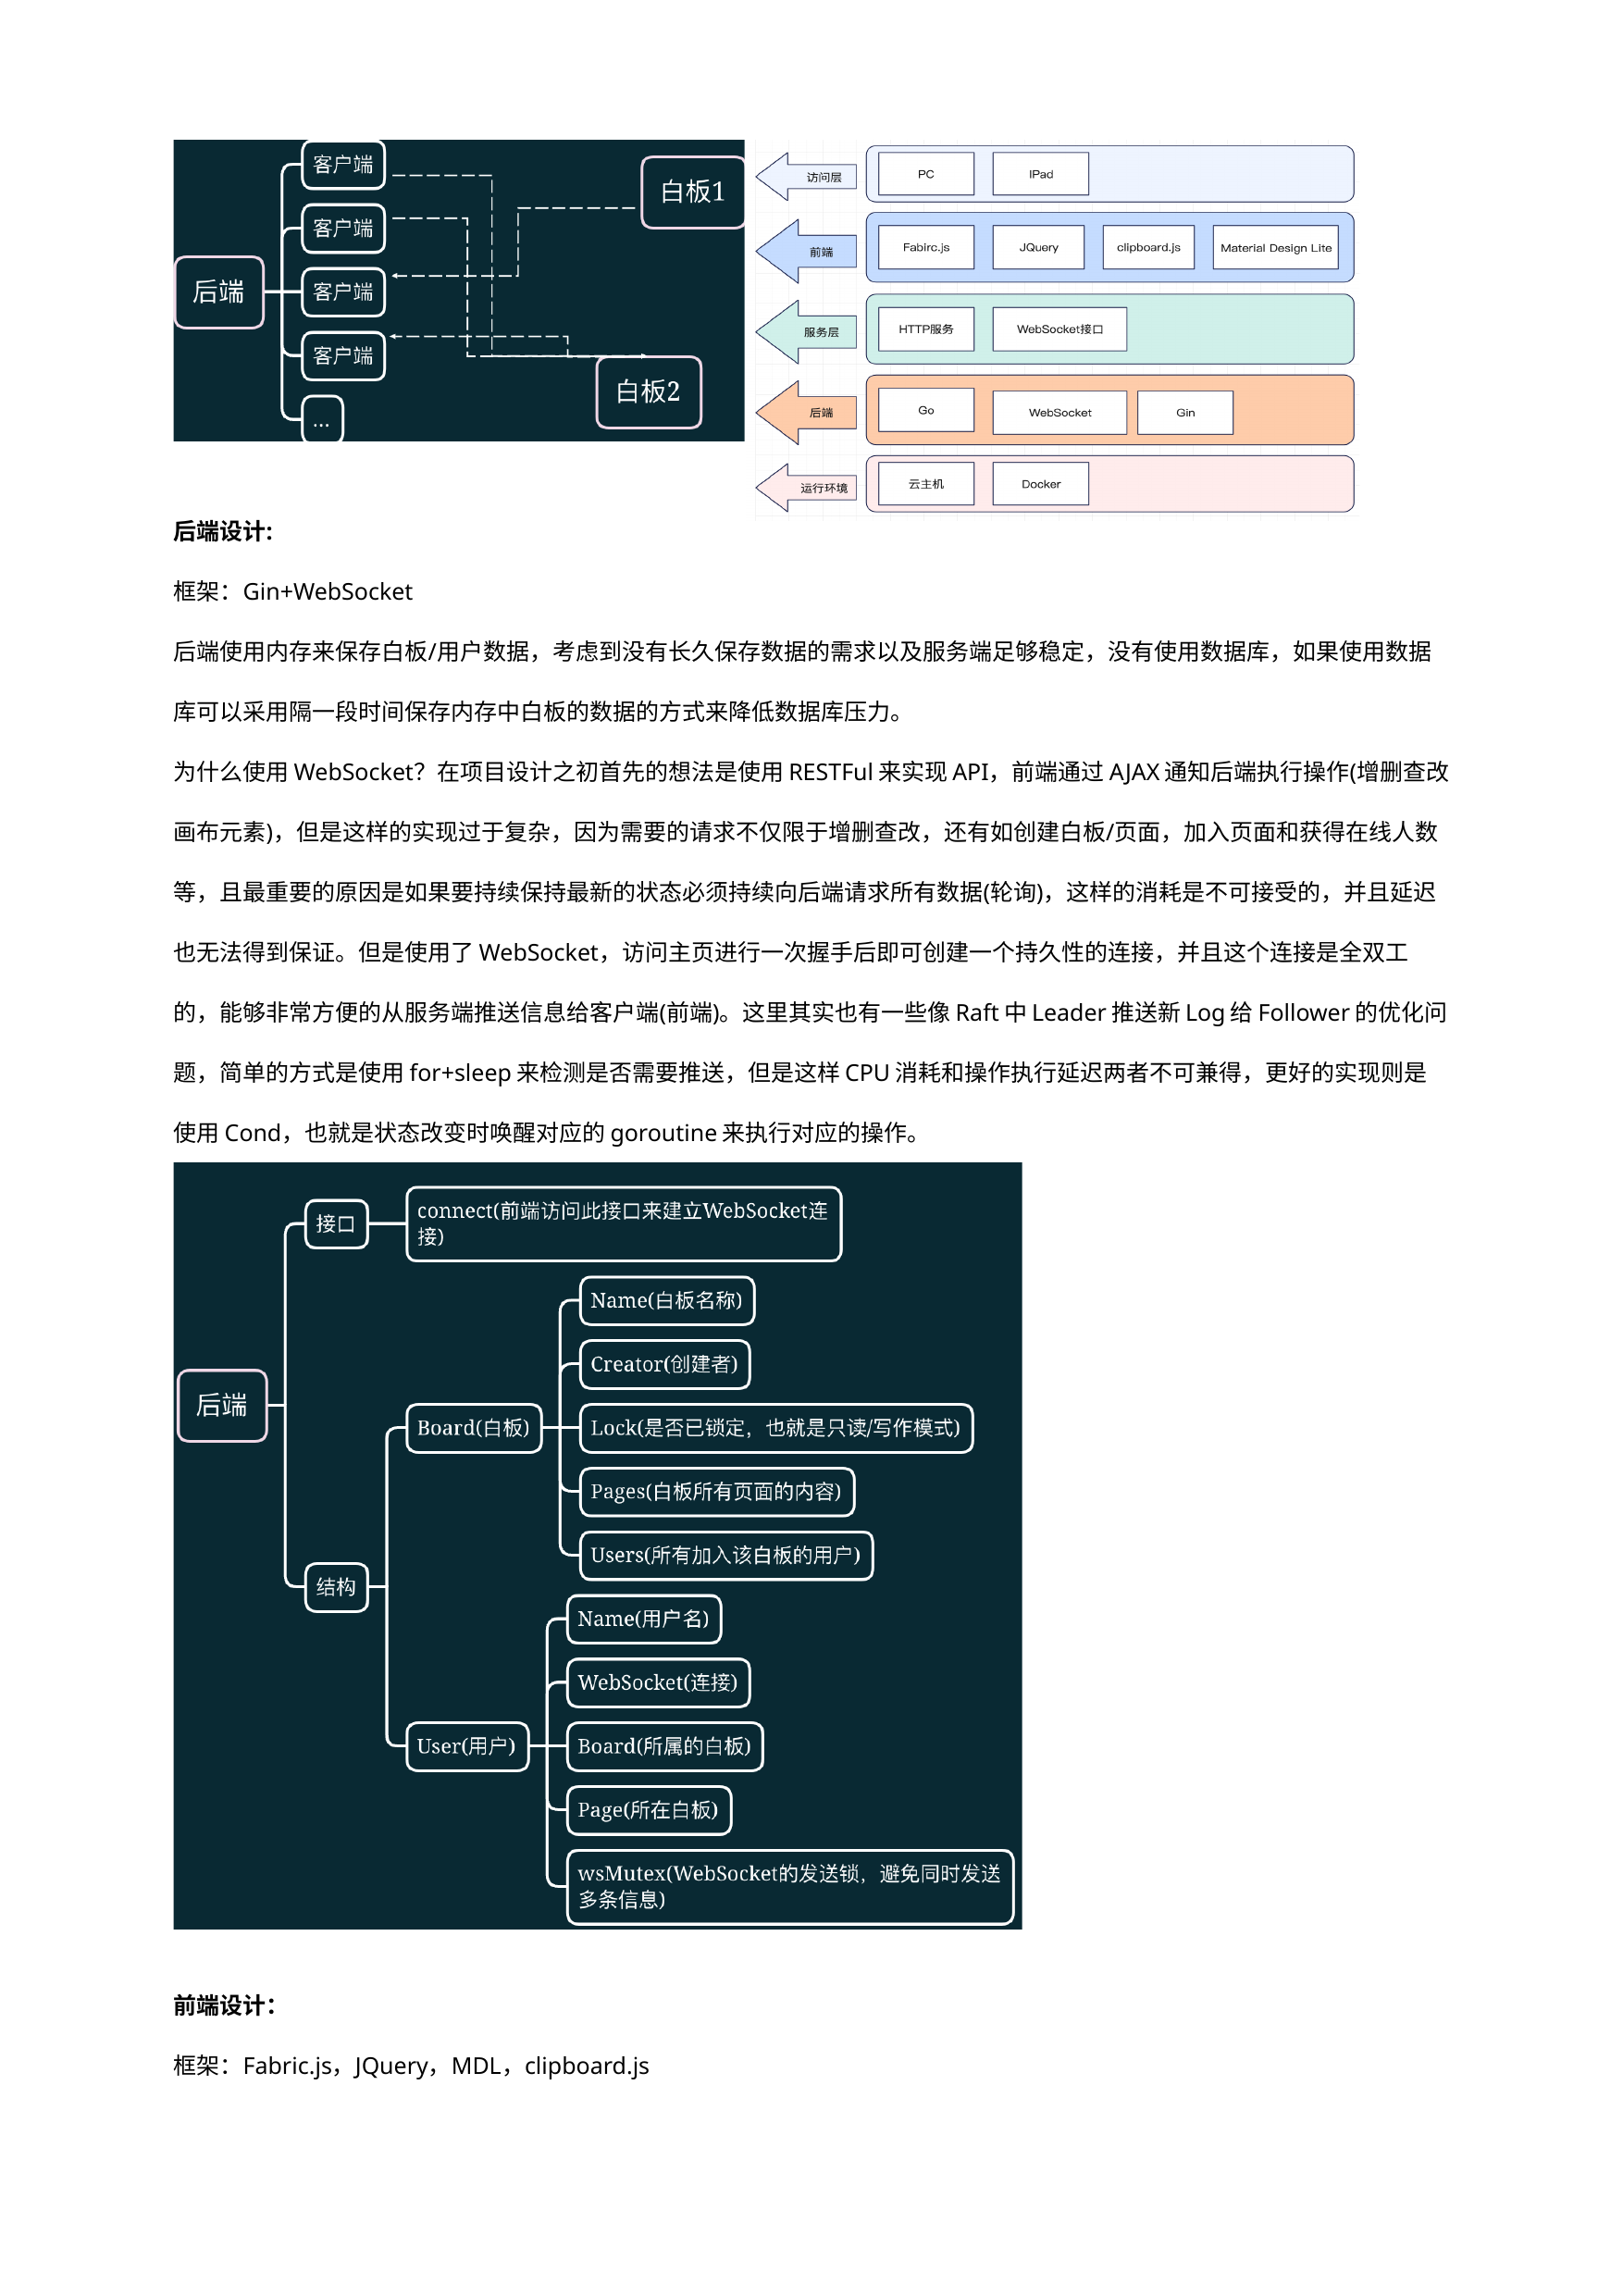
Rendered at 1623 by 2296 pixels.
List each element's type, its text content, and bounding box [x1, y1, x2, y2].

picture [173, 1162, 1022, 1930]
text 后端设计: [173, 501, 1449, 561]
picture [173, 140, 745, 441]
text 框架：Fabric.js，JQuery，MDL，clipboard.js [173, 2035, 1449, 2095]
text 框架：Gin+WebSocket [173, 561, 1449, 621]
text 为什么使用WebSocket？在项目设计之初首先的想法是使用RESTFul来实现API，前端通过AJAX通知后端执行操作(增删查改画布元素)，但是这样的实现过于复杂，因为需要的请求不仅限于增删查改，还有如创建白板/页面，加入页面和获得在线人数等，且最重要的原因是如果要持续保持最新的状态必须持续向后端请求所有数据(轮询)，这样的消耗是不可接受的，并且延迟也无法得到保证。但是使用了WebSocket，访问主页进行一次握手后即可创建一个持久性的连接，并且这个连接是全双工的，能够非常方便的从服务端推送信息给客户端(前端)。这里其实也有一些像Raft中Leader推送新Log给Follower的优化问题，简单的方式是使用for+sleep来检测是否需要推送，但是这样CPU消耗和操作执行延迟两者不可兼得，更好的实现则是使用Cond，也就是状态改变时唤醒对应的goroutine来执行对应的操作。 [173, 741, 1449, 1162]
text 后端使用内存来保存白板/用户数据，考虑到没有长久保存数据的需求以及服务端足够稳定，没有使用数据库，如果使用数据库可以采用隔一段时间保存内存中白板的数据的方式来降低数据库压力。 [173, 621, 1449, 741]
text 前端设计： [173, 1975, 1449, 2035]
picture [746, 140, 1360, 521]
